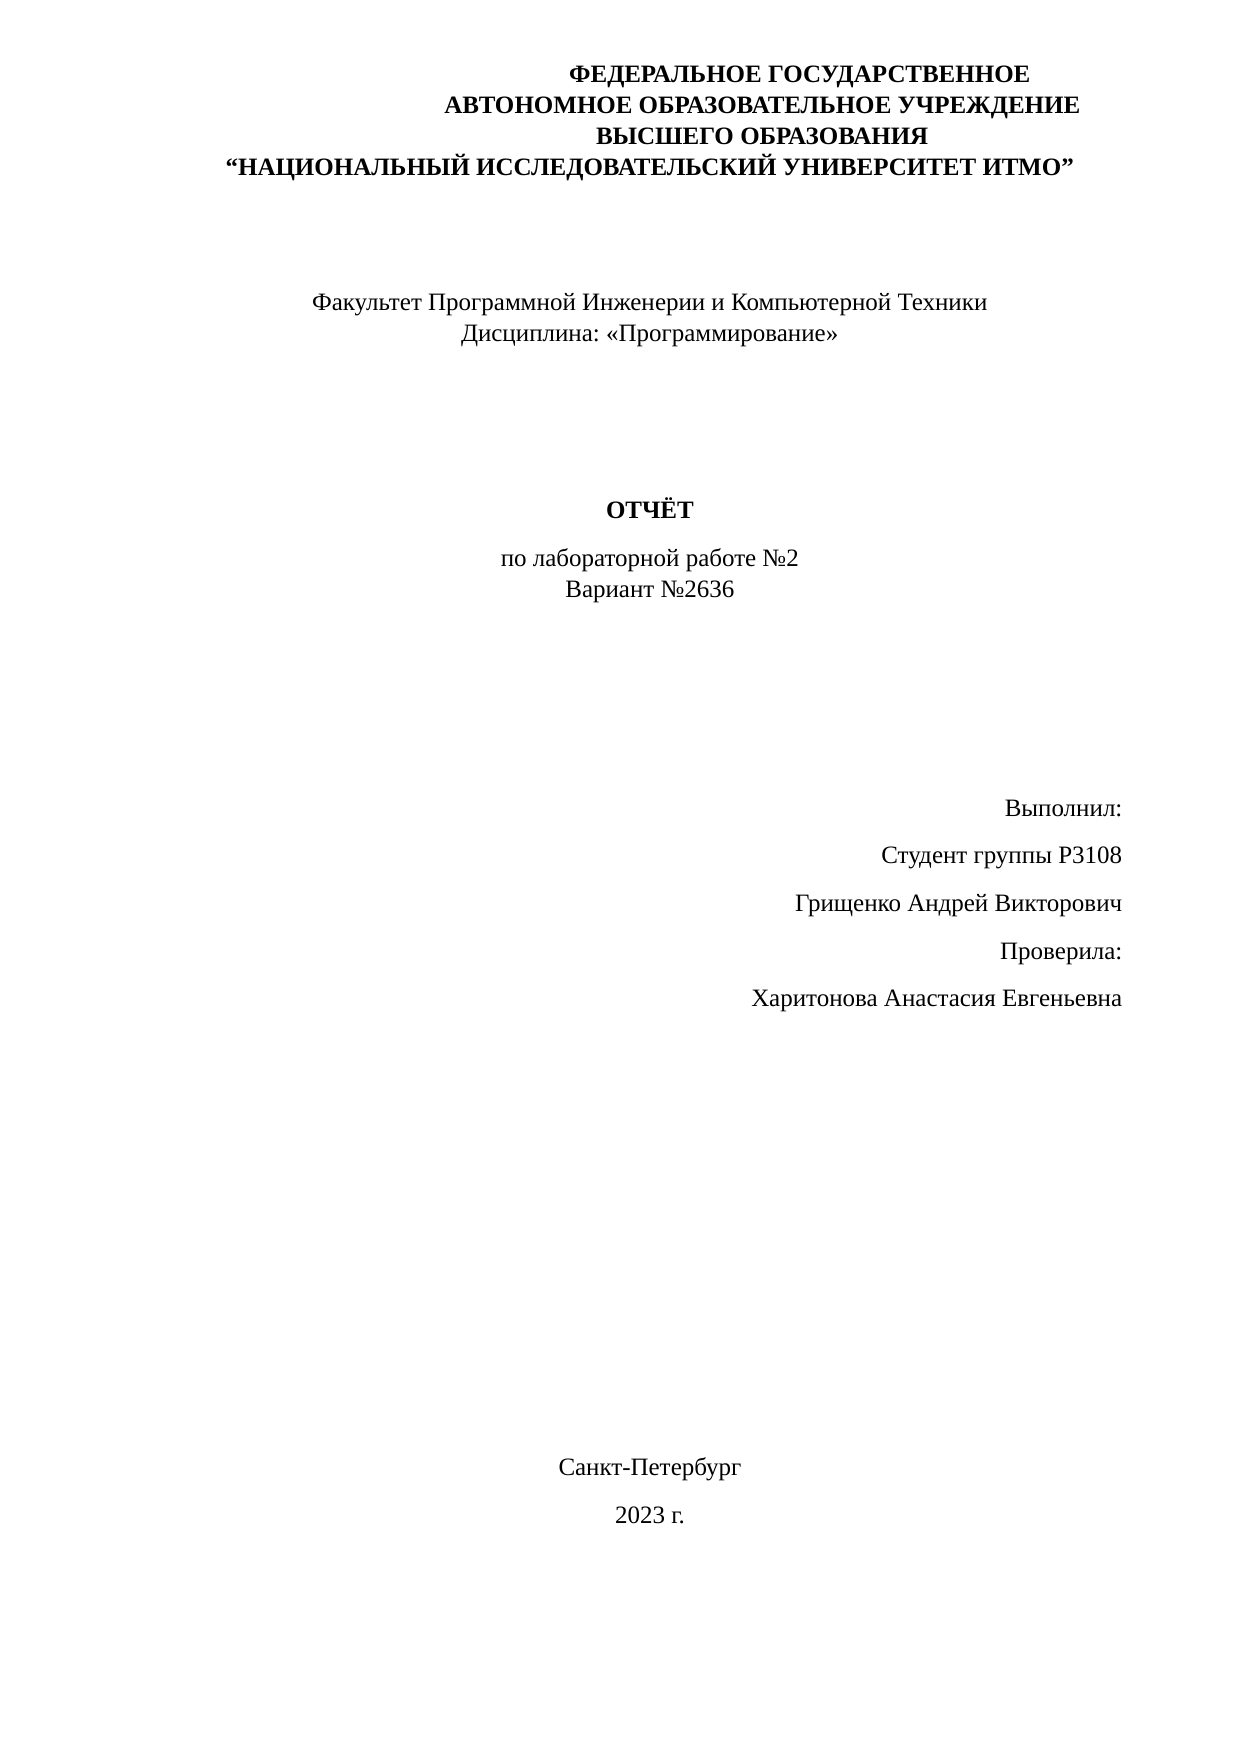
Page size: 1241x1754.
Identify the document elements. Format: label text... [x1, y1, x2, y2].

text ОТЧЁТ [177, 495, 1122, 524]
text Выполнил: [177, 793, 1122, 821]
text Проверила: [177, 936, 1122, 964]
text Грищенко Андрей Викторович [177, 888, 1122, 917]
text Дисциплина: «Программирование» [177, 318, 1122, 347]
text Факультет Программной Инженерии и Компьютерной Техники [177, 287, 1122, 316]
text ФЕДЕРАЛЬНОЕ ГОСУДАРСТВЕННОЕ АВТОНОМНОЕ ОБРАЗОВАТЕЛЬНОЕ УЧРЕЖДЕНИЕ ВЫСШЕГО ОБРАЗОВАНИЯ [402, 59, 1122, 150]
text Студент группы P3108 [177, 840, 1122, 869]
text “НАЦИОНАЛЬНЫЙ ИССЛЕДОВАТЕЛЬСКИЙ УНИВЕРСИТЕТ ИТМО” [177, 152, 1122, 181]
text по лабораторной работе №2 Вариант №2636 [177, 543, 1122, 603]
text Харитонова Анастасия Евгеньевна [177, 983, 1122, 1012]
text Санкт-Петербург [177, 1452, 1122, 1481]
text 2023 г. [177, 1500, 1122, 1528]
